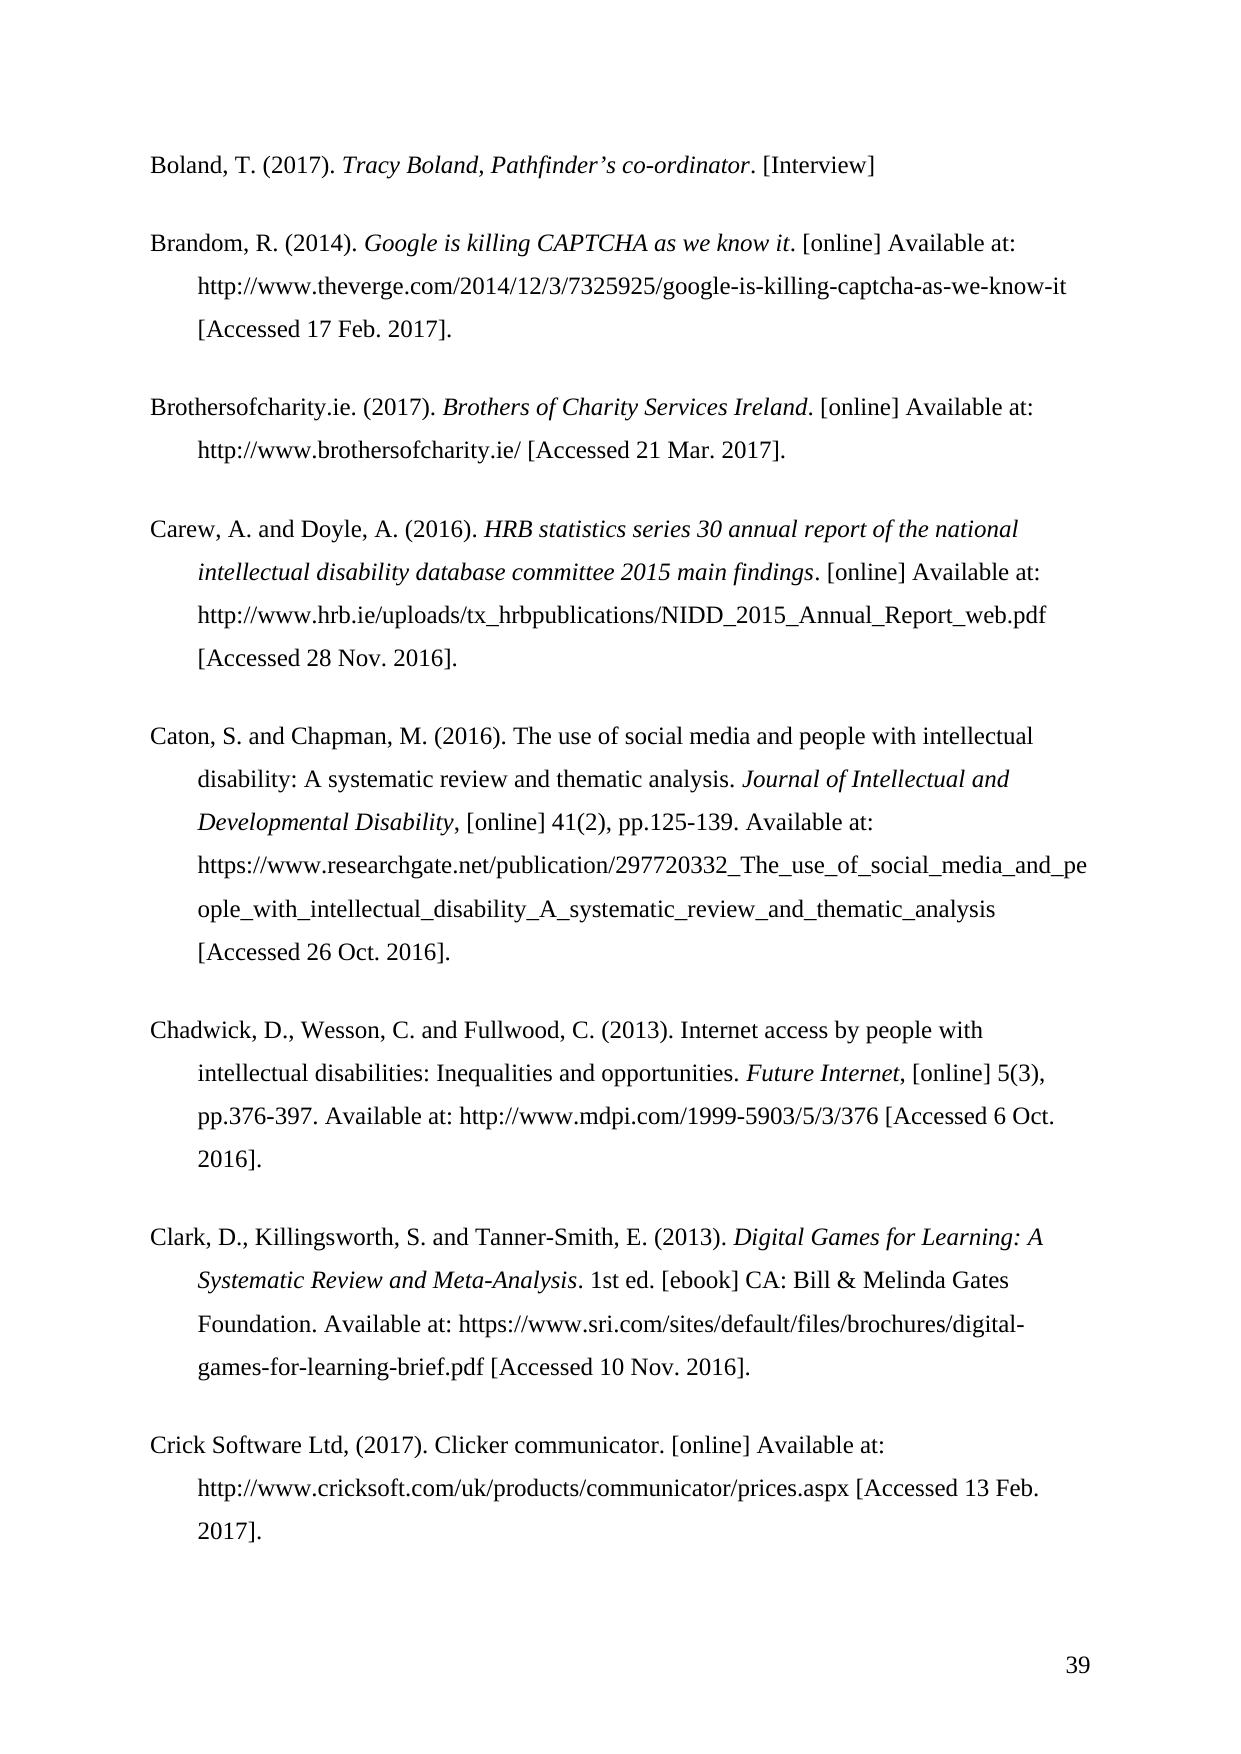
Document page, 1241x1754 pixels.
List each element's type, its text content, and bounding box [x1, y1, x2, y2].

text Brothersofcharity.ie. (2017). Brothers of Charity Services Ireland. [online] Available at: http://www.brothersofcharity.ie/ [Accessed 21 Mar. 2017]. [150, 392, 1090, 464]
text Boland, T. (2017). Tracy Boland, Pathfinder’s co-ordinator. [Interview] [150, 150, 1090, 179]
text Carew, A. and Doyle, A. (2016). HRB statistics series 30 annual report of the national intellectual disability database committee 2015 main findings. [online] Available at: http://www.hrb.ie/uploads/tx_hrbpublications/NIDD_2015_Annual_Report_web.pdf [Accessed 28 Nov. 2016]. [150, 514, 1090, 672]
text Chadwick, D., Wesson, C. and Fullwood, C. (2013). Internet access by people with intellectual disabilities: Inequalities and opportunities. Future Internet, [online] 5(3), pp.376-397. Available at: http://www.mdpi.com/1999-5903/5/3/376 [Accessed 6 Oct. 2016]. [150, 1015, 1090, 1173]
text Caton, S. and Chapman, M. (2016). The use of social media and people with intellectual disability: A systematic review and thematic analysis. Journal of Intellectual and Developmental Disability, [online] 41(2), pp.125-139. Available at: https://www.researchgate.net/publication/297720332_The_use_of_social_media_and_people_with_intellectual_disability_A_systematic_review_and_thematic_analysis [Accessed 26 Oct. 2016]. [150, 721, 1090, 966]
text Clark, D., Killingsworth, S. and Tanner-Smith, E. (2013). Digital Games for Learning: A Systematic Review and Meta-Analysis. 1st ed. [ebook] CA: Bill & Melinda Gates Foundation. Available at: https://www.sri.com/sites/default/files/brochures/digital-games-for-learning-brief.pdf [Accessed 10 Nov. 2016]. [150, 1222, 1090, 1381]
text Crick Software Ltd, (2017). Clicker communicator. [online] Available at: http://www.cricksoft.com/uk/products/communicator/prices.aspx [Accessed 13 Feb. 2017]. [150, 1430, 1090, 1545]
text Brandom, R. (2014). Google is killing CAPTCHA as we know it. [online] Available at: http://www.theverge.com/2014/12/3/7325925/google-is-killing-captcha-as-we-know-it [Accessed 17 Feb. 2017]. [150, 228, 1090, 343]
